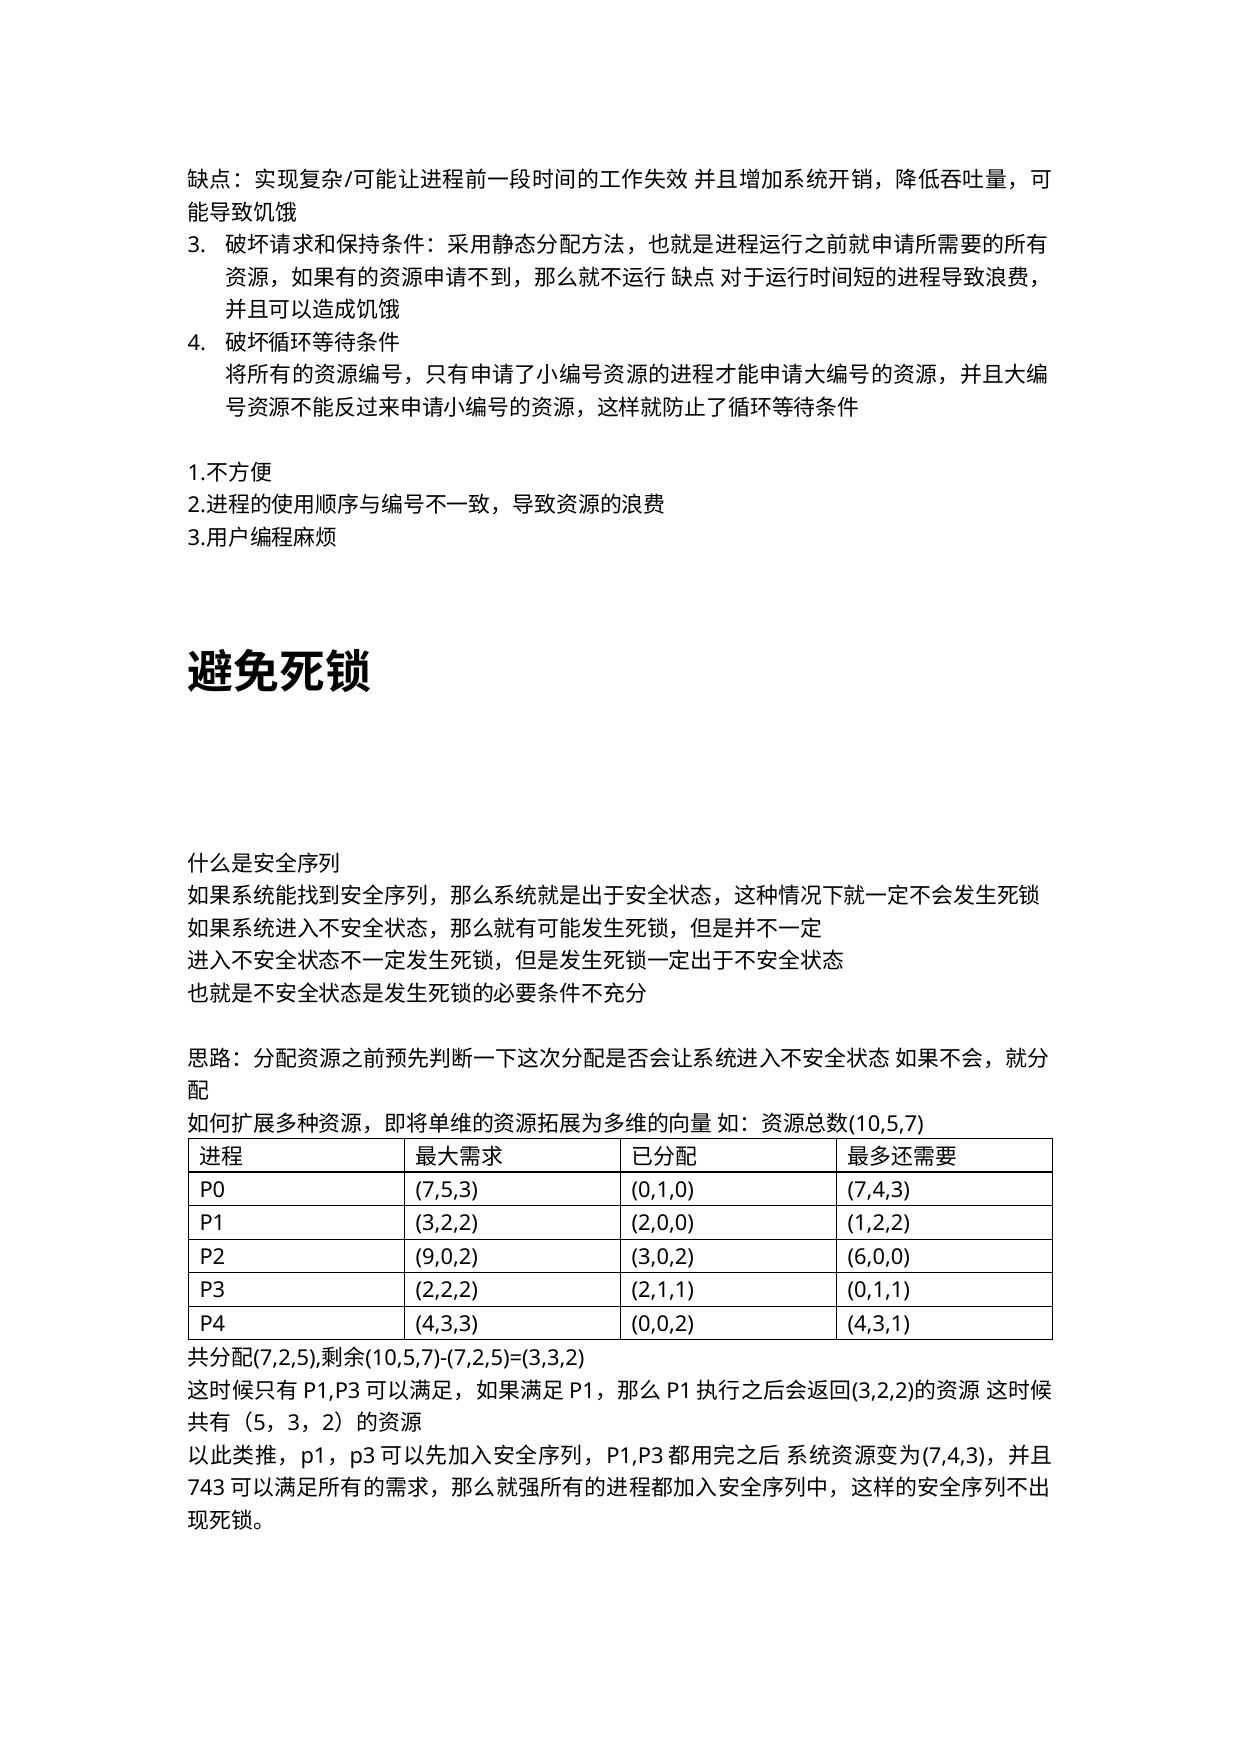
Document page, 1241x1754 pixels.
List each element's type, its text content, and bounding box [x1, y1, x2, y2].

table_cell P0 [189, 1173, 404, 1205]
table_cell (1,2,2) [837, 1206, 1052, 1238]
list 破坏循环等待条件 [187, 324, 1053, 357]
text 以此类推，p1，p3可以先加入安全序列，P1,P3都用完之后 系统资源变为(7,4,3)，并且743可以满足所有的需求，那么就强所有的进程都加入安全序列中，这样的安全序列不出现死锁。 [187, 1438, 1053, 1535]
table_cell (4,3,1) [837, 1307, 1052, 1339]
text 也就是不安全状态是发生死锁的必要条件不充分 [187, 975, 1053, 1008]
text 思路：分配资源之前预先判断一下这次分配是否会让系统进入不安全状态 如果不会，就分配 [187, 1040, 1053, 1105]
text 如何扩展多种资源，即将单维的资源拓展为多维的向量 如：资源总数(10,5,7) [187, 1105, 1053, 1138]
table_header 已分配 [621, 1139, 836, 1171]
table_cell P1 [189, 1206, 404, 1238]
table_cell (3,2,2) [405, 1206, 620, 1238]
text 什么是安全序列 [187, 845, 1053, 878]
table_cell P2 [189, 1240, 404, 1272]
table_header 最多还需要 [837, 1139, 1052, 1171]
text 1.不方便 [187, 454, 1053, 487]
table_cell (2,2,2) [405, 1273, 620, 1306]
table_cell (7,5,3) [405, 1173, 620, 1205]
table_cell (9,0,2) [405, 1240, 620, 1272]
list 破坏请求和保持条件：采用静态分配方法，也就是进程运行之前就申请所需要的所有资源，如果有的资源申请不到，那么就不运行 缺点 对于运行时间短的进程导致浪费，并且可以造成饥饿 [187, 227, 1053, 324]
text 如果系统能找到安全序列，那么系统就是出于安全状态，这种情况下就一定不会发生死锁 [187, 878, 1053, 910]
table_cell P3 [189, 1273, 404, 1306]
text 共分配(7,2,5),剩余(10,5,7)-(7,2,5)=(3,3,2) [187, 1340, 1053, 1373]
table_header 进程 [189, 1139, 404, 1171]
table_cell P4 [189, 1307, 404, 1339]
table_cell (3,0,2) [621, 1240, 836, 1272]
table_cell (0,0,2) [621, 1307, 836, 1339]
table_cell (0,1,1) [837, 1273, 1052, 1306]
text 这时候只有P1,P3可以满足，如果满足P1，那么P1执行之后会返回(3,2,2)的资源 这时候共有（5，3，2）的资源 [187, 1373, 1053, 1438]
list 将所有的资源编号，只有申请了小编号资源的进程才能申请大编号的资源，并且大编号资源不能反过来申请小编号的资源，这样就防止了循环等待条件 [225, 357, 1053, 422]
text 进入不安全状态不一定发生死锁，但是发生死锁一定出于不安全状态 [187, 943, 1053, 975]
table_cell (6,0,0) [837, 1240, 1052, 1272]
table_cell (7,4,3) [837, 1173, 1052, 1205]
subtitle 避免死锁 [187, 620, 1053, 717]
text 缺点：实现复杂/可能让进程前一段时间的工作失效 并且增加系统开销，降低吞吐量，可能导致饥饿 [187, 162, 1053, 227]
table_cell (0,1,0) [621, 1173, 836, 1205]
table_cell (2,1,1) [621, 1273, 836, 1306]
text 3.用户编程麻烦 [187, 519, 1053, 552]
table_header 最大需求 [405, 1139, 620, 1171]
text 如果系统进入不安全状态，那么就有可能发生死锁，但是并不一定 [187, 910, 1053, 943]
table_cell (2,0,0) [621, 1206, 836, 1238]
text 2.进程的使用顺序与编号不一致，导致资源的浪费 [187, 487, 1053, 519]
table_cell (4,3,3) [405, 1307, 620, 1339]
